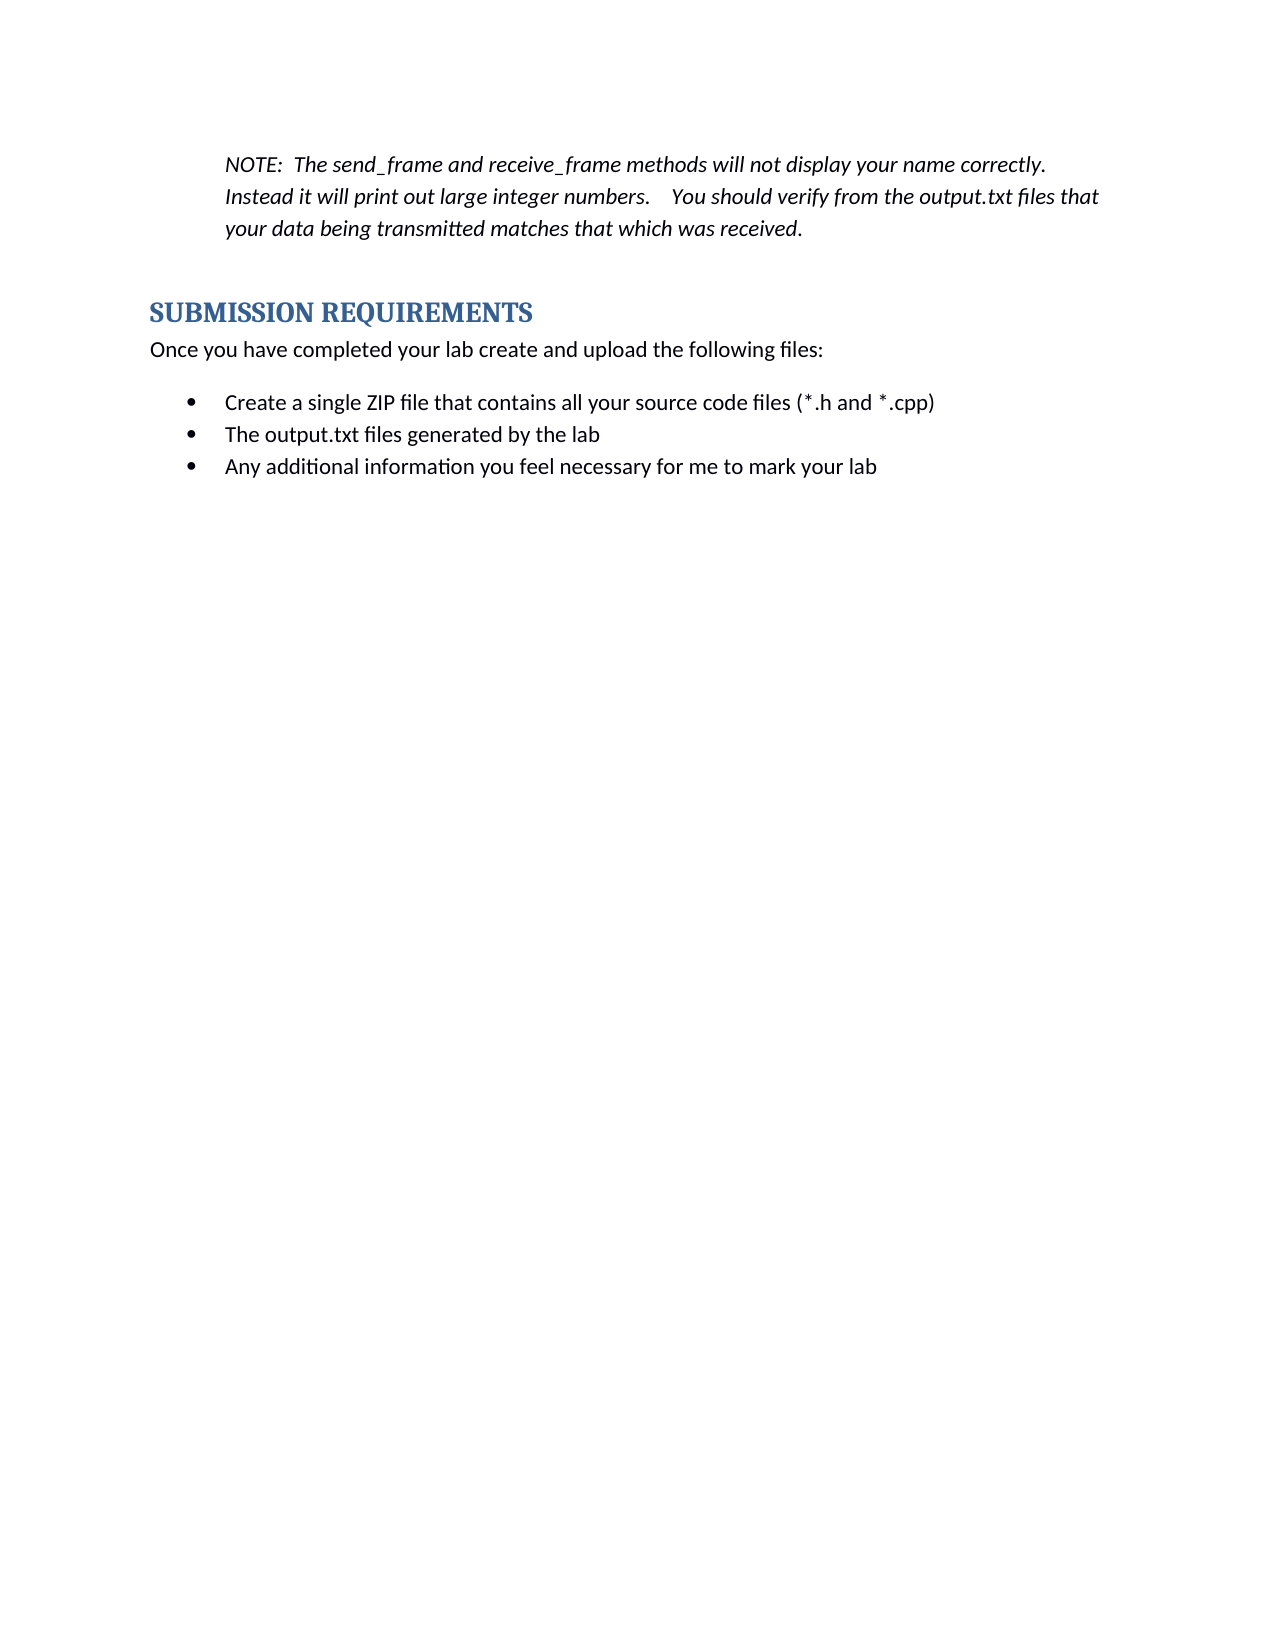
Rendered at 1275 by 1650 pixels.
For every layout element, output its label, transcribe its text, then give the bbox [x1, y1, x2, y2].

list Any additional information you feel necessary for me to mark your lab [187, 452, 1125, 481]
text NOTE: The send_frame and receive_frame methods will not display your name correctly. Instead it will print out large integer numbers. You should verify from the output.txt files that your data being transmitted matches that which was received. [225, 150, 1125, 242]
text Once you have completed your lab create and upload the following files: [150, 335, 1125, 363]
list The output.txt files generated by the lab [187, 420, 1125, 448]
subtitle SUBMISSION REQUIREMENTS [150, 297, 1125, 330]
list Create a single ZIP file that contains all your source code files (*.h and *.cpp) [187, 388, 1125, 416]
